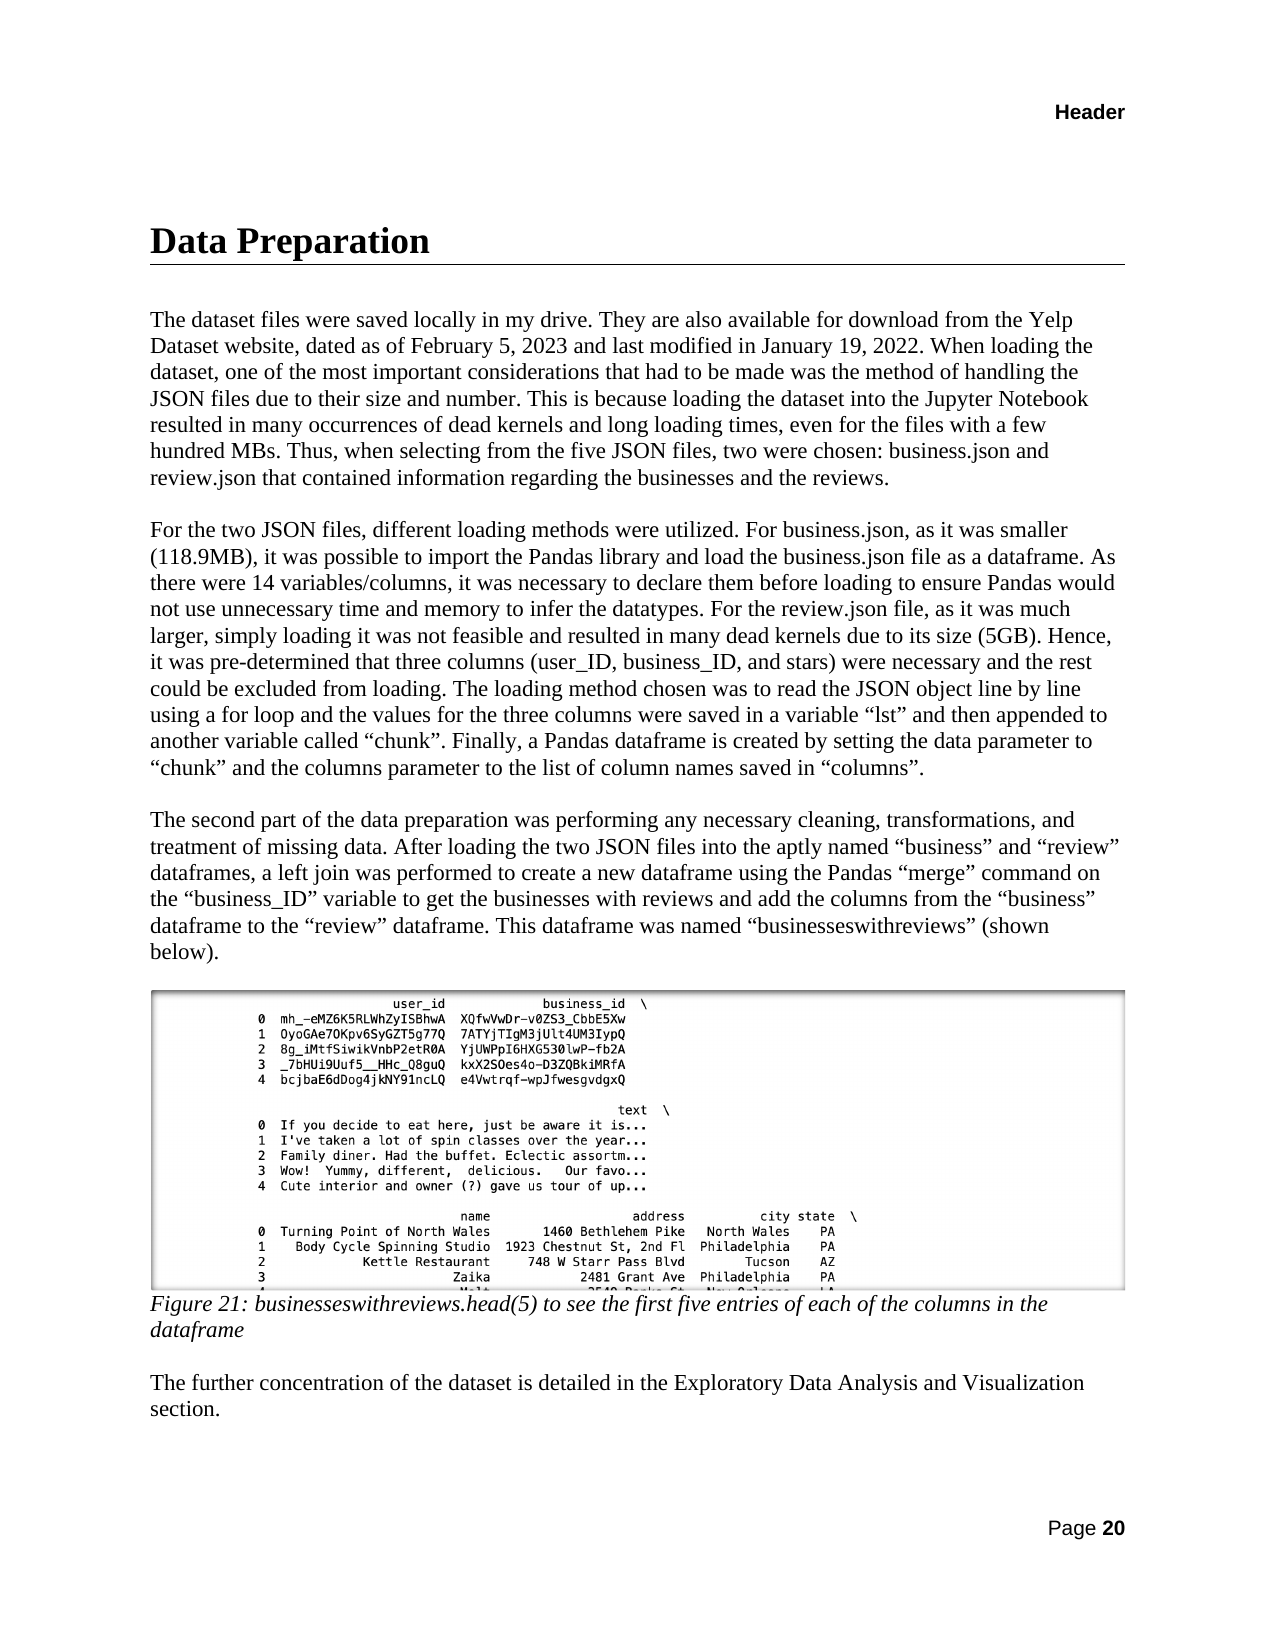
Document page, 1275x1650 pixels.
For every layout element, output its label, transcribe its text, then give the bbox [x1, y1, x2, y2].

picture [150, 990, 1125, 1291]
text The second part of the data preparation was performing any necessary cleaning, transformations, and treatment of missing data. After loading the two JSON files into the aptly named “business” and “review” dataframes, a left join was performed to create a new dataframe using the Pandas “merge” command on the “business_ID” variable to get the businesses with reviews and add the columns from the “business” dataframe to the “review” dataframe. This dataframe was named “businesseswithreviews” (shown below). [150, 806, 1125, 964]
text For the two JSON files, different loading methods were utilized. For business.json, as it was smaller (118.9MB), it was possible to import the Pandas library and load the business.json file as a dataframe. As there were 14 variables/columns, it was necessary to declare them before loading to ensure Pandas would not use unnecessary time and memory to infer the datatypes. For the review.json file, as it was much larger, simply loading it was not feasible and resulted in many dead kernels due to its size (5GB). Hence, it was pre-determined that three columns (user_ID, business_ID, and stars) were necessary and the rest could be excluded from loading. The loading method chosen was to read the JSON object line by line using a for loop and the values for the three columns were saved in a variable “lst” and then appended to another variable called “chunk”. Finally, a Pandas dataframe is created by setting the data parameter to “chunk” and the columns parameter to the list of column names saved in “columns”. [150, 516, 1125, 780]
text The further concentration of the dataset is detailed in the Exploratory Data Analysis and Visualization section. [150, 1369, 1125, 1422]
subtitle Data Preparation [150, 219, 1125, 264]
text Figure 21: businesseswithreviews.head(5) to see the first five entries of each of the columns in the dataframe [150, 1291, 1125, 1343]
text The dataset files were saved locally in my drive. They are also available for download from the Yelp Dataset website, dated as of February 5, 2023 and last modified in January 19, 2022. When loading the dataset, one of the most important considerations that had to be made was the method of handling the JSON files due to their size and number. This is because loading the dataset into the Jupyter Notebook resulted in many occurrences of dead kernels and long loading times, even for the files with a few hundred MBs. Thus, when selecting from the five JSON files, two were chosen: business.json and review.json that contained information regarding the businesses and the reviews. [150, 306, 1125, 490]
